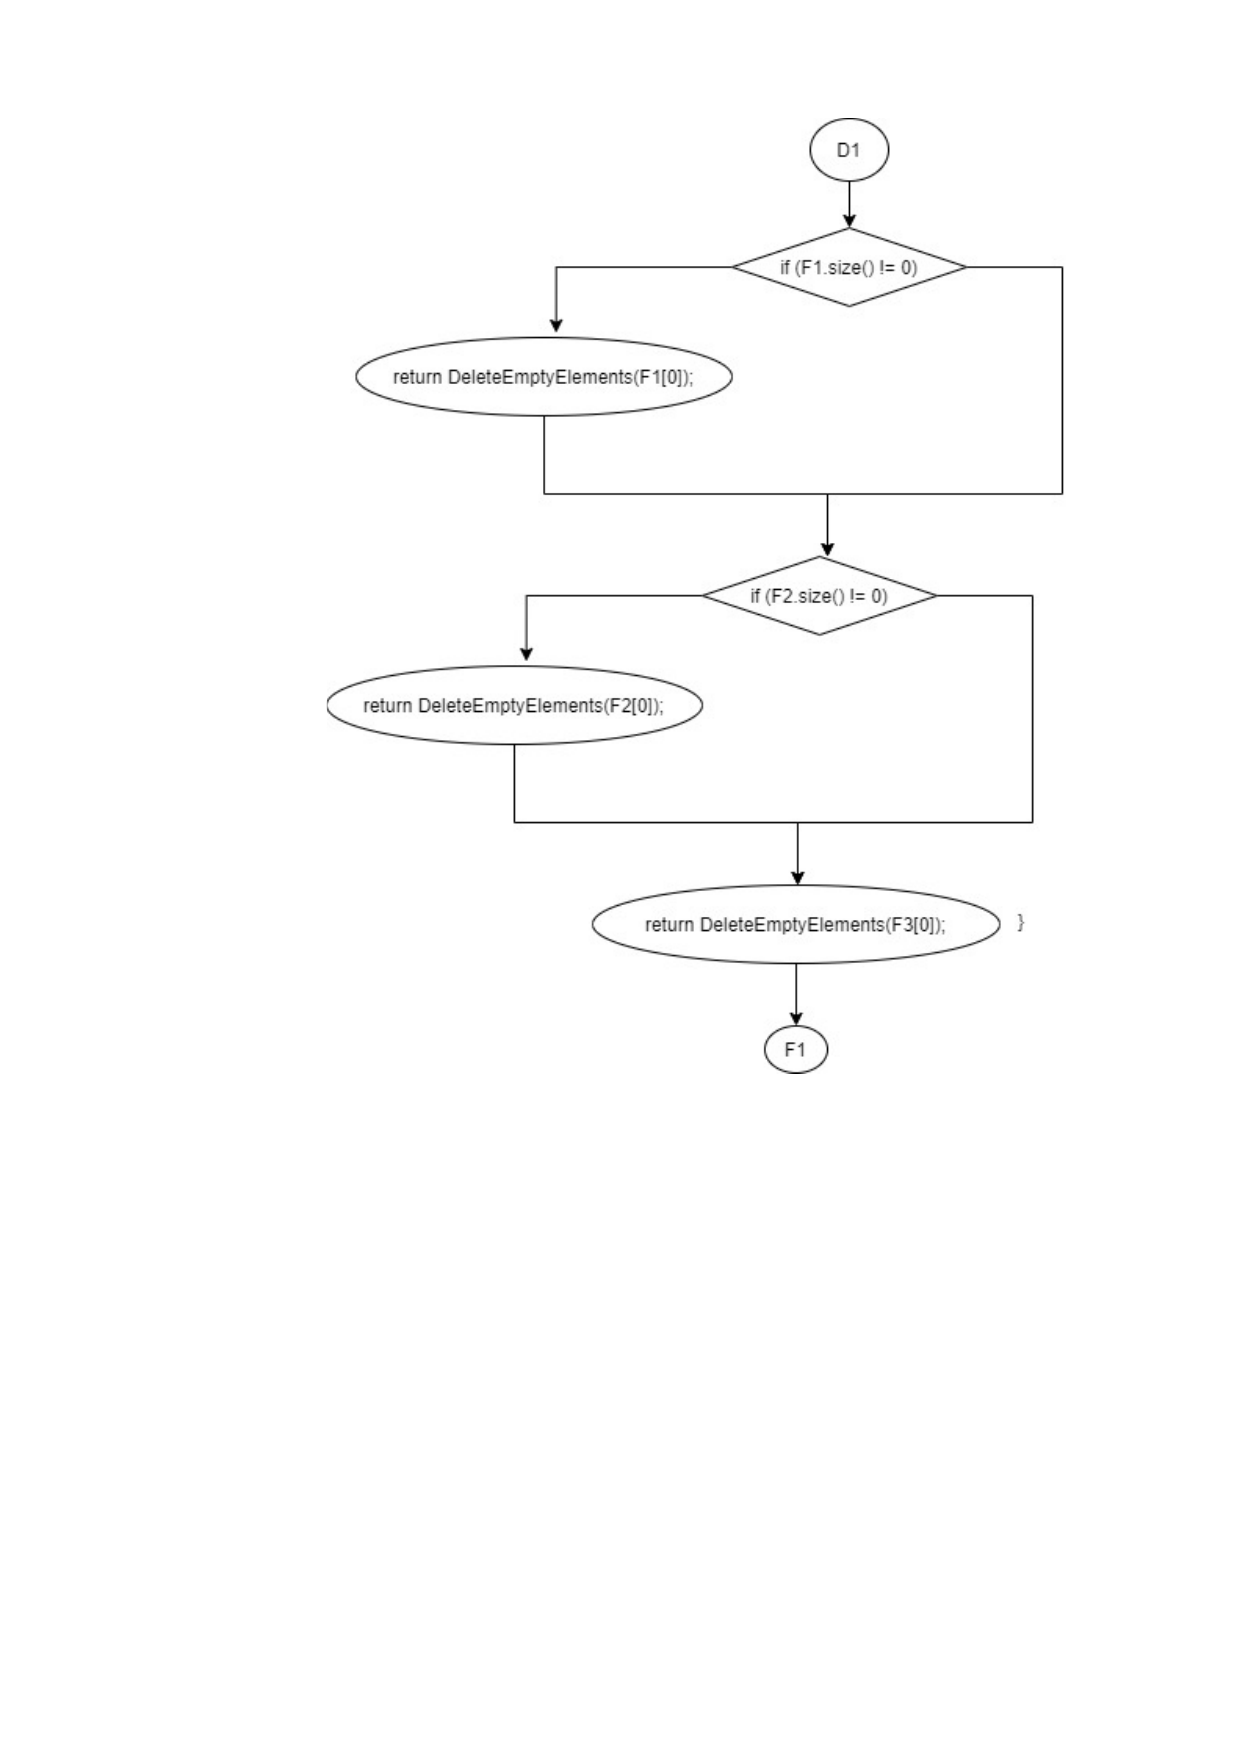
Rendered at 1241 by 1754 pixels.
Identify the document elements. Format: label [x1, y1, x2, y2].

picture [326, 118, 1076, 1074]
